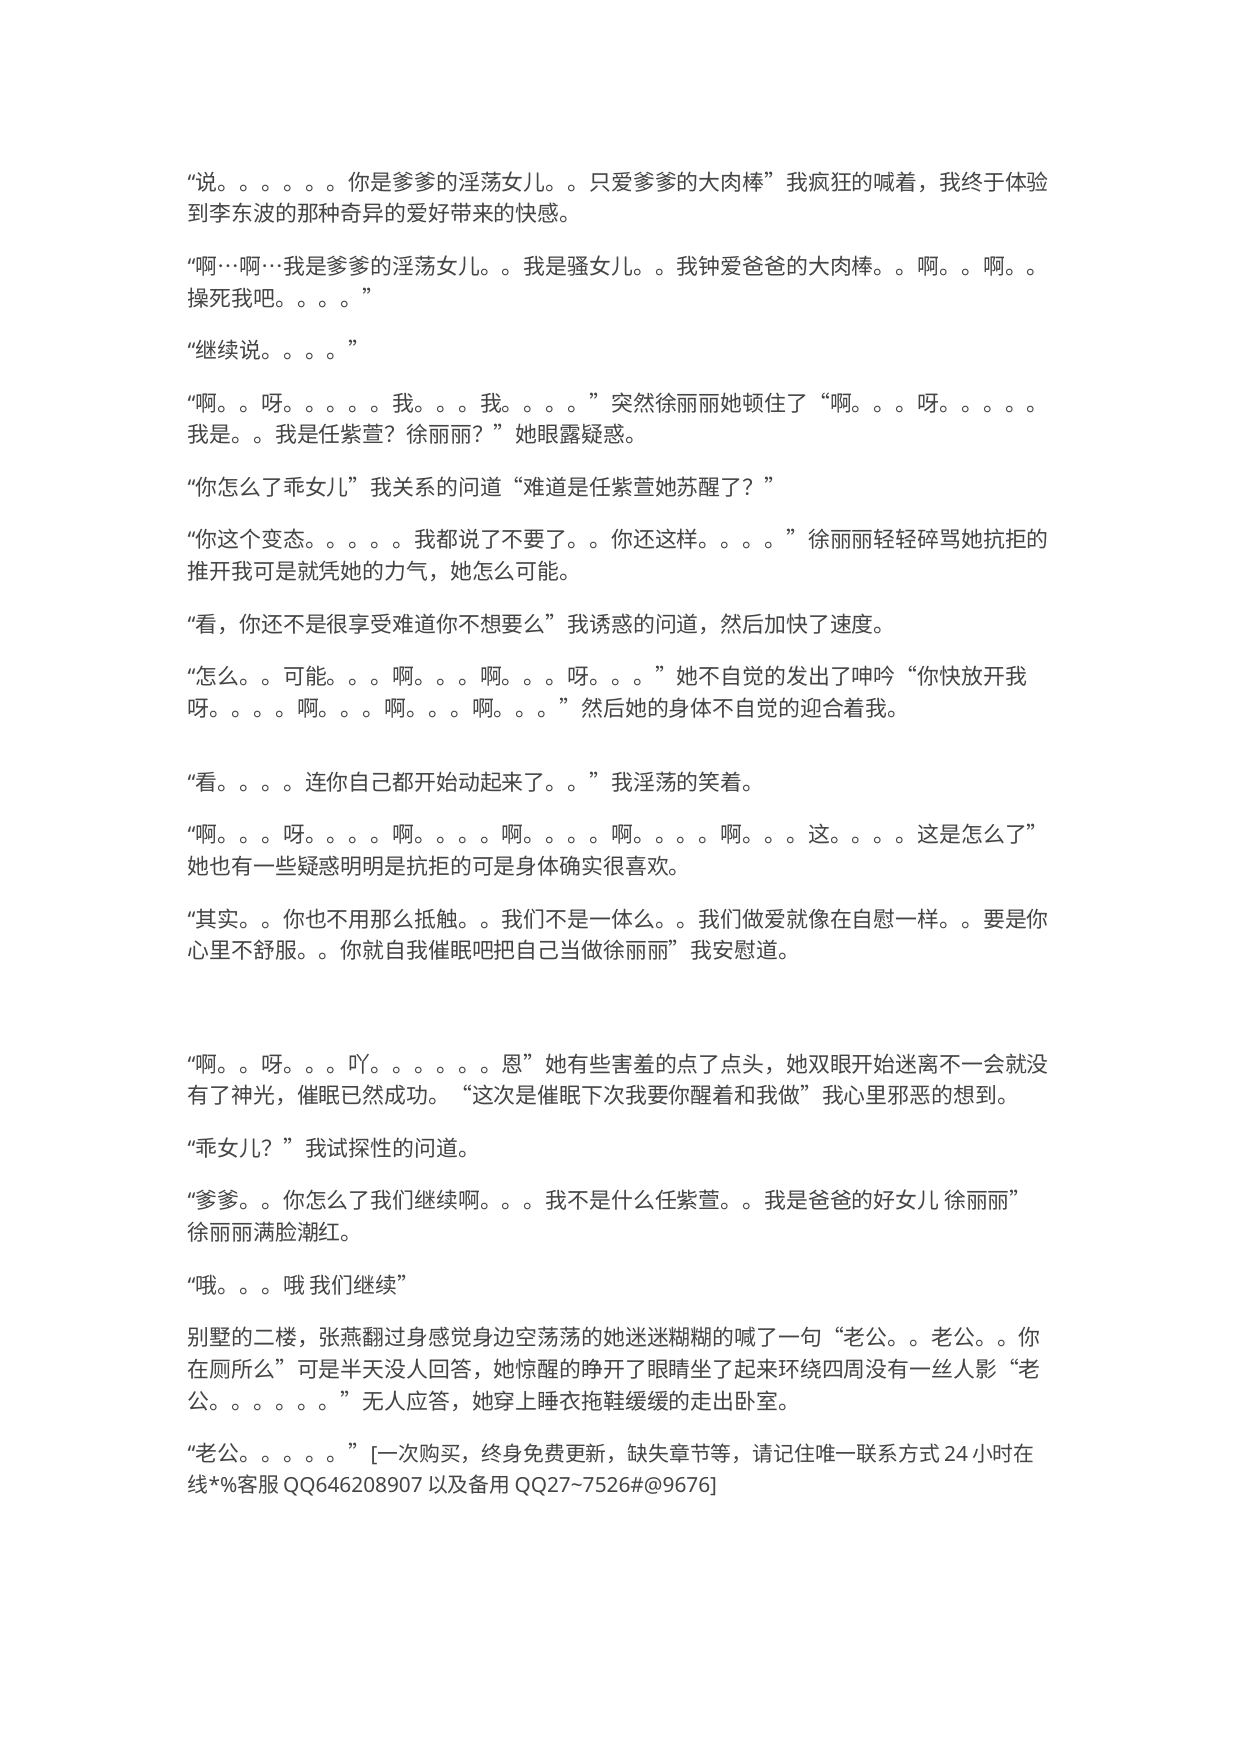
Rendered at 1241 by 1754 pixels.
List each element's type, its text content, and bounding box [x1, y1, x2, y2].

text “啊。。。呀。。。。啊。。。。啊。。。。啊。。。。啊。。。这。。。。这是怎么了”她也有一些疑惑明明是抗拒的可是身体确实很喜欢。 [187, 817, 1053, 881]
text “怎么。。可能。。。啊。。。啊。。。呀。。。”她不自觉的发出了呻吟“你快放开我呀。。。。啊。。。啊。。。啊。。。”然后她的身体不自觉的迎合着我。6 k) M2 s4 G/ q5 @) p [187, 659, 1053, 744]
text “老公。。。。。”[一次购买，终身免费更新，缺失章节等，请记住唯一联系方式24小时在线*%客服QQ646208907以及备用QQ27~7526#@9676] [187, 1436, 1053, 1498]
text “啊…啊…我是爹爹的淫荡女儿。。我是骚女儿。。我钟爱爸爸的大肉棒。。啊。。啊。。操死我吧。。。。” [187, 249, 1053, 312]
text “你怎么了乖女儿”我关系的问道“难道是任紫萱她苏醒了？” [187, 470, 1053, 502]
text “看，你还不是很享受难道你不想要么”我诱惑的问道，然后加快了速度。 [187, 607, 1053, 638]
text “哦。。。哦 我们继续” [187, 1268, 1053, 1299]
text “说。。。。。。你是爹爹的淫荡女儿。。只爱爹爹的大肉棒”我疯狂的喊着，我终于体验到李东波的那种奇异的爱好带来的快感。+ q' q5 M6 u) B [187, 164, 1053, 228]
text “乖女儿？”我试探性的问道。 [187, 1131, 1053, 1163]
text “看。。。。连你自己都开始动起来了。。”我淫荡的笑着。0 e& R! _7 h3 \. [1 \. E [187, 765, 1053, 797]
text “你这个变态。。。。。我都说了不要了。。你还这样。。。。”徐丽丽轻轻碎骂她抗拒的推开我可是就凭她的力气，她怎么可能。 [187, 522, 1053, 586]
text “爹爹。。你怎么了我们继续啊。。。我不是什么任紫萱。。我是爸爸的好女儿 徐丽丽”徐丽丽满脸潮红。 [187, 1183, 1053, 1247]
text “继续说。。。。”$ J+ u; \$ a" { o [187, 333, 1053, 365]
text 别墅的二楼，张燕翻过身感觉身边空荡荡的她迷迷糊糊的喊了一句“老公。。老公。。你在厕所么”可是半天没人回答，她惊醒的睁开了眼睛坐了起来环绕四周没有一丝人影“老公。。。。。。”无人应答，她穿上睡衣拖鞋缓缓的走出卧室。1 ~0 K* O* j7 T* y: c6 m; F: S# C2 | [187, 1320, 1053, 1415]
text “其实。。你也不用那么抵触。。我们不是一体么。。我们做爱就像在自慰一样。。要是你心里不舒服。。你就自我催眠吧把自己当做徐丽丽”我安慰道。* R6 v; ^# H' p, Q |, A0 E7 F[更多、更全小说漫画&视频账号%等，请记住唯一联#系方式24小时在线客服QQ646208907以及备用QQ277^52696~76] [187, 902, 1053, 1026]
text “啊。。呀。。。。。我。。。我。。。。”突然徐丽丽她顿住了“啊。。。呀。。。。。我是。。我是任紫萱？徐丽丽？”她眼露疑惑。4 G- @# p" p5 W0 c! c+ T8 u) \ [187, 386, 1053, 449]
text “啊。。呀。。。吖。。。。。。恩”她有些害羞的点了点头，她双眼开始迷离不一会就没有了神光，催眠已然成功。“这次是催眠下次我要你醒着和我做”我心里邪恶的想到。 [187, 1047, 1053, 1110]
